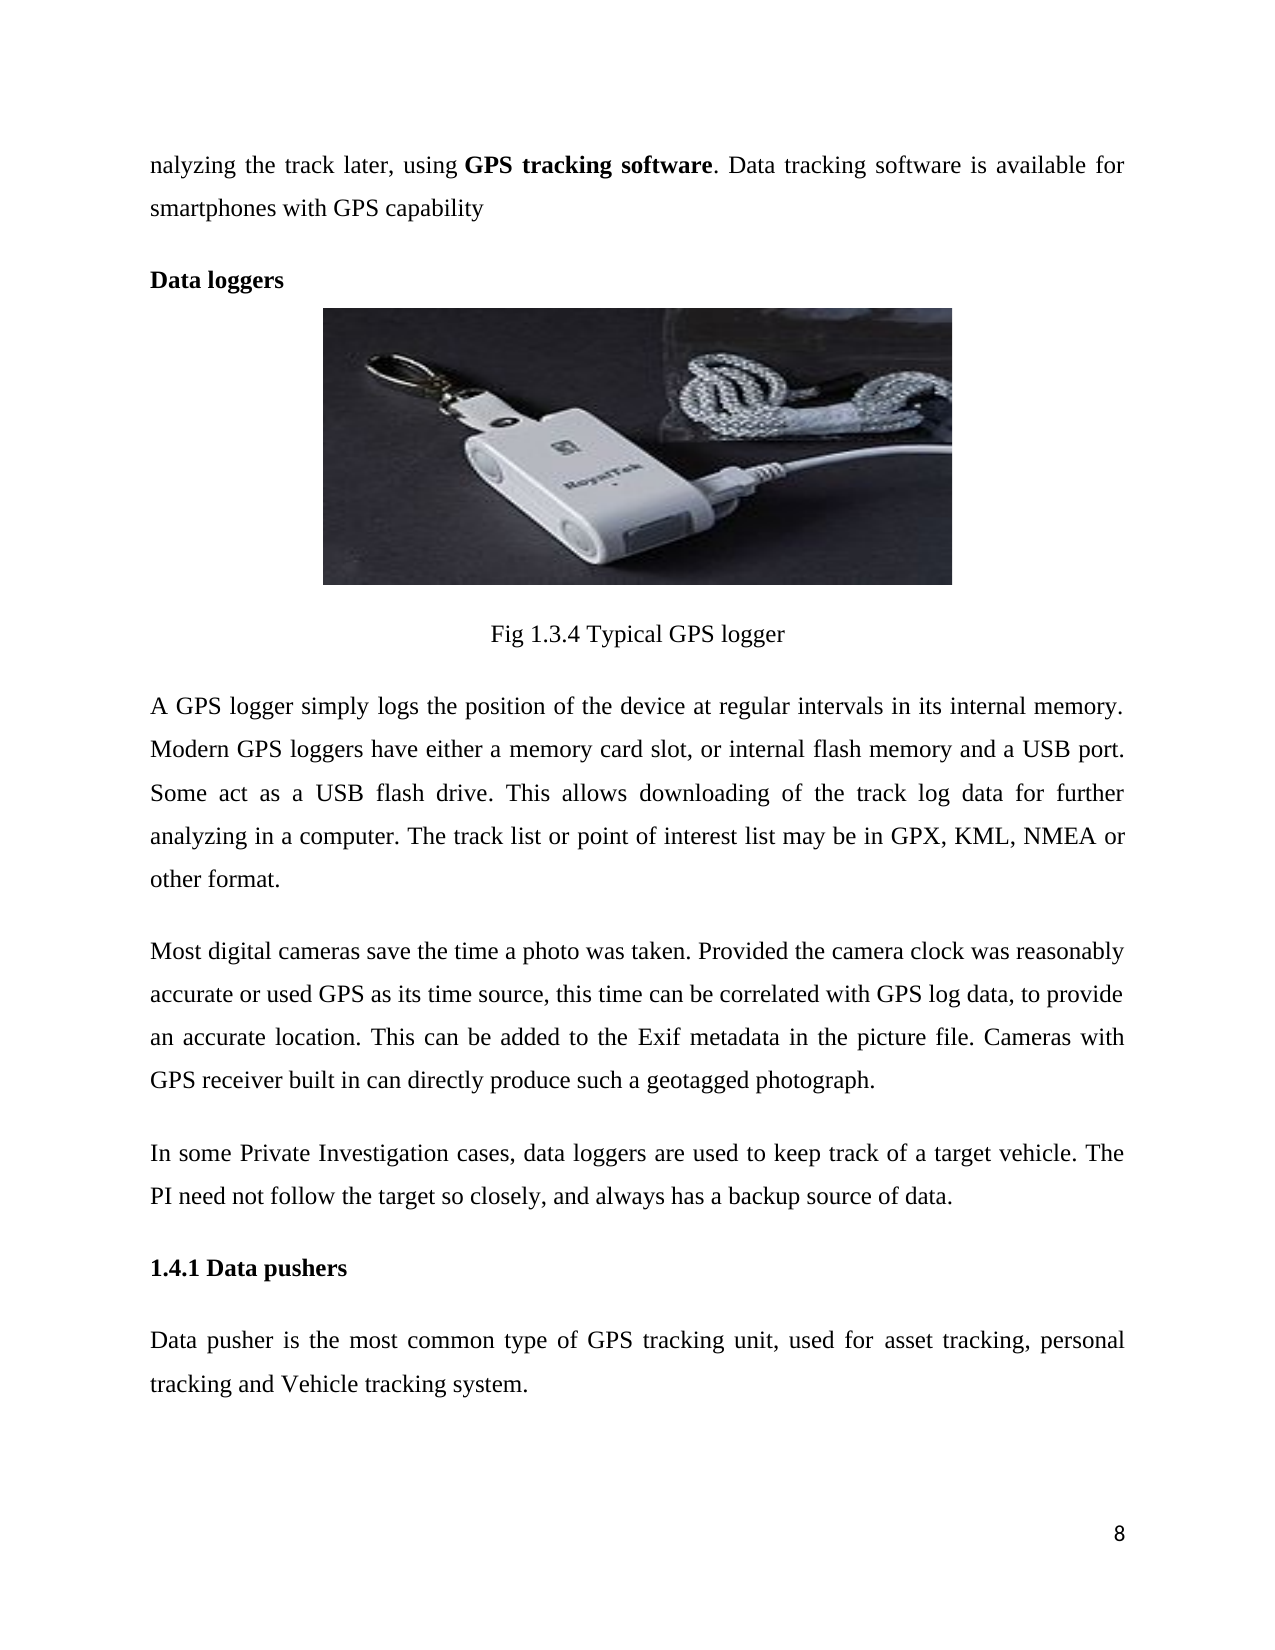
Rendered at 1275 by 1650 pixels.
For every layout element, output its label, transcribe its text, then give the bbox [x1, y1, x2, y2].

subtitle 1.4.1 Data pushers [150, 1253, 1125, 1282]
text Data pusher is the most common type of GPS tracking unit, used for asset tracking, personal tracking and Vehicle tracking system. [150, 1326, 1125, 1397]
text Fig 1.3.4 Typical GPS logger [150, 619, 1125, 648]
text Most digital cameras save the time a photo was taken. Provided the camera clock was reasonably accurate or used GPS as its time source, this time can be correlated with GPS log data, to provide an accurate location. This can be added to the Exif metadata in the picture file. Cameras with GPS receiver built in can directly produce such a geotagged photograph. [150, 936, 1125, 1094]
subtitle Data loggers [150, 265, 1125, 294]
picture [323, 308, 953, 585]
text In some Private Investigation cases, data loggers are used to keep track of a target vehicle. The PI need not follow the target so closely, and always has a backup source of data. [150, 1138, 1125, 1210]
text A GPS logger simply logs the position of the device at regular intervals in its internal memory. Modern GPS loggers have either a memory card slot, or internal flash memory and a USB port. Some act as a USB flash drive. This allows downloading of the track log data for further analyzing in a computer. The track list or point of interest list may be in GPX, KML, NMEA or other format. [150, 691, 1125, 893]
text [150, 179, 1125, 222]
